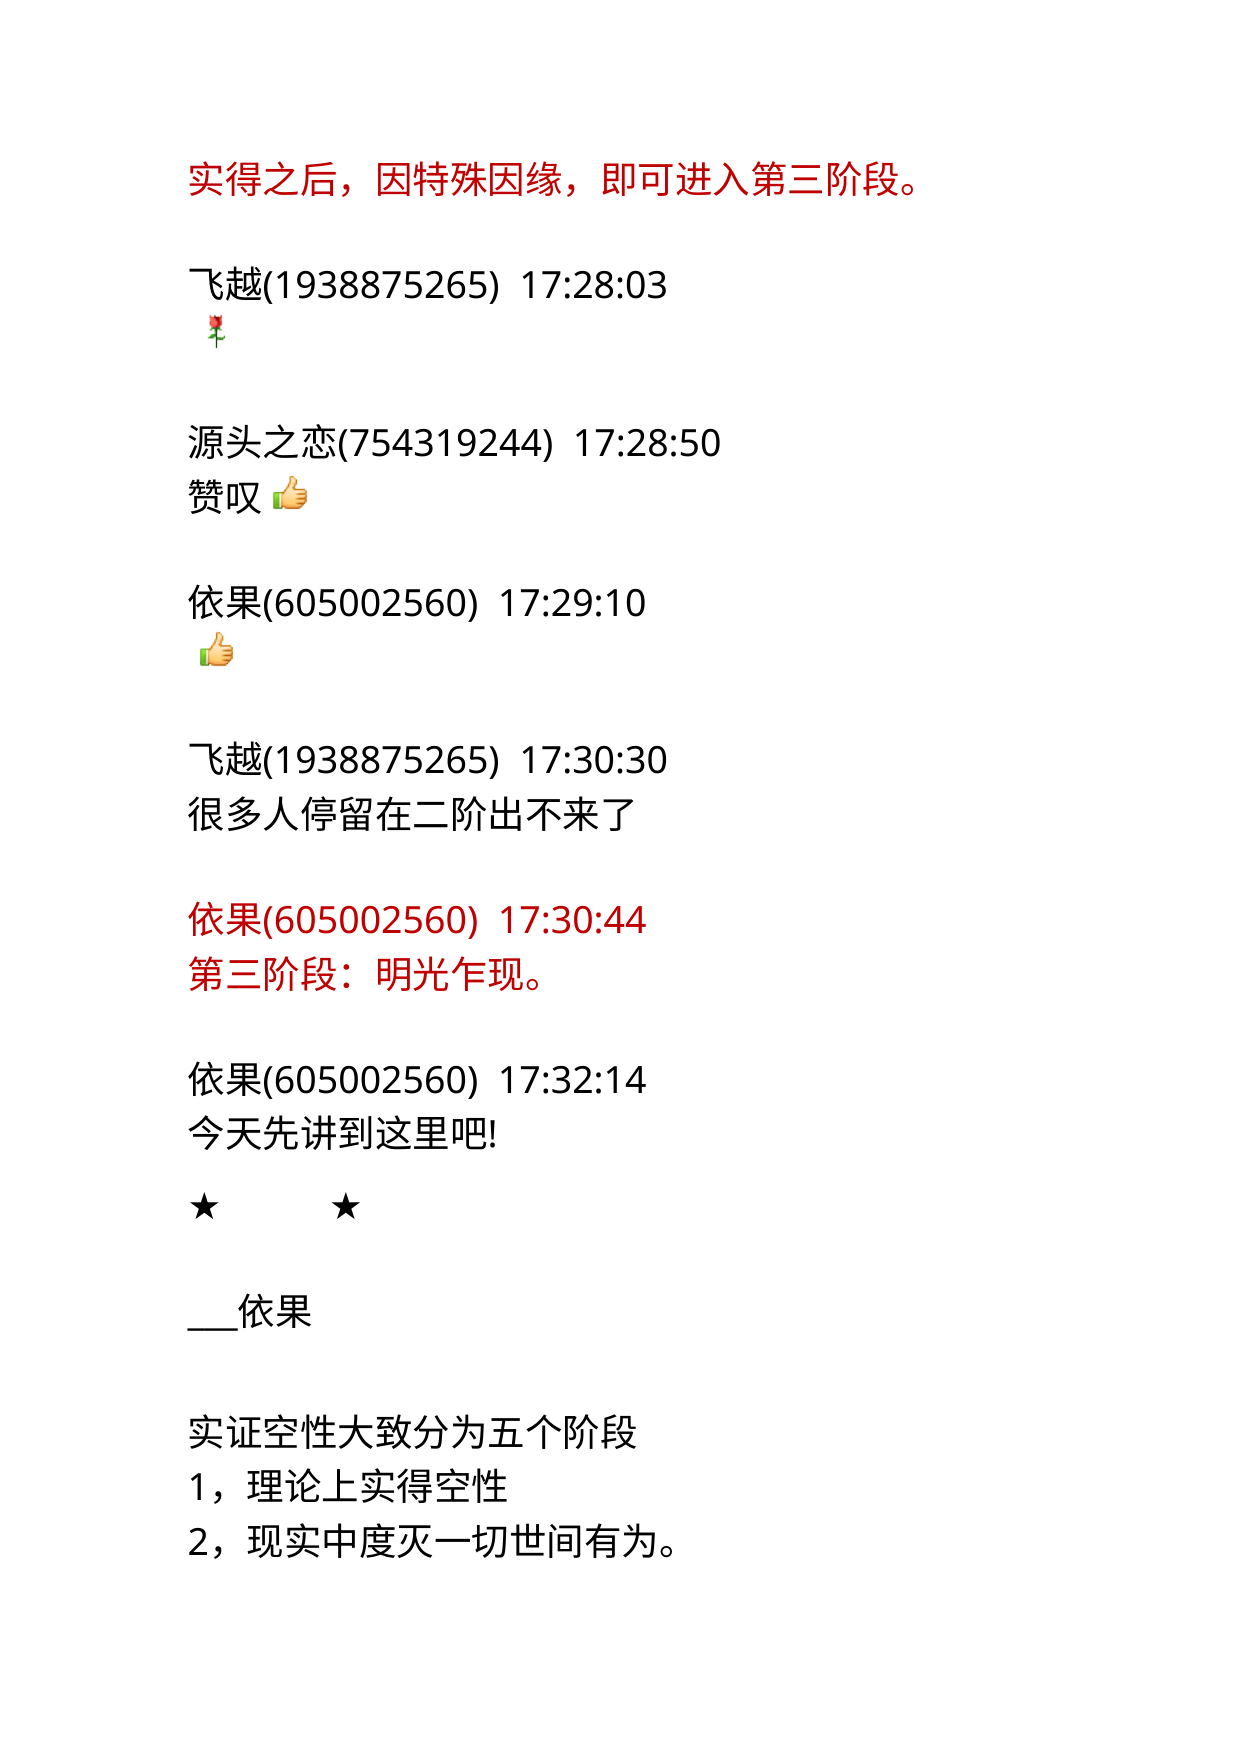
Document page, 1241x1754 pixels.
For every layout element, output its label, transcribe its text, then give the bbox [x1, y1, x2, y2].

picture [197, 312, 235, 350]
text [187, 150, 1053, 392]
text 源头之恋(754319244) 17:28:50 赞叹 依果(605002560) 17:29:10 [187, 413, 1053, 709]
picture [271, 473, 309, 511]
picture [197, 629, 235, 668]
text ★ ★ ___依果 [187, 1180, 1053, 1336]
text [187, 1357, 1053, 1566]
text 飞越(1938875265) 17:30:30 很多人停留在二阶出不来了 依果(605002560) 17:30:44 第三阶段：明光乍现。 依果(605002560) 17:32:14 今天先讲到这里吧! [187, 730, 1053, 1159]
